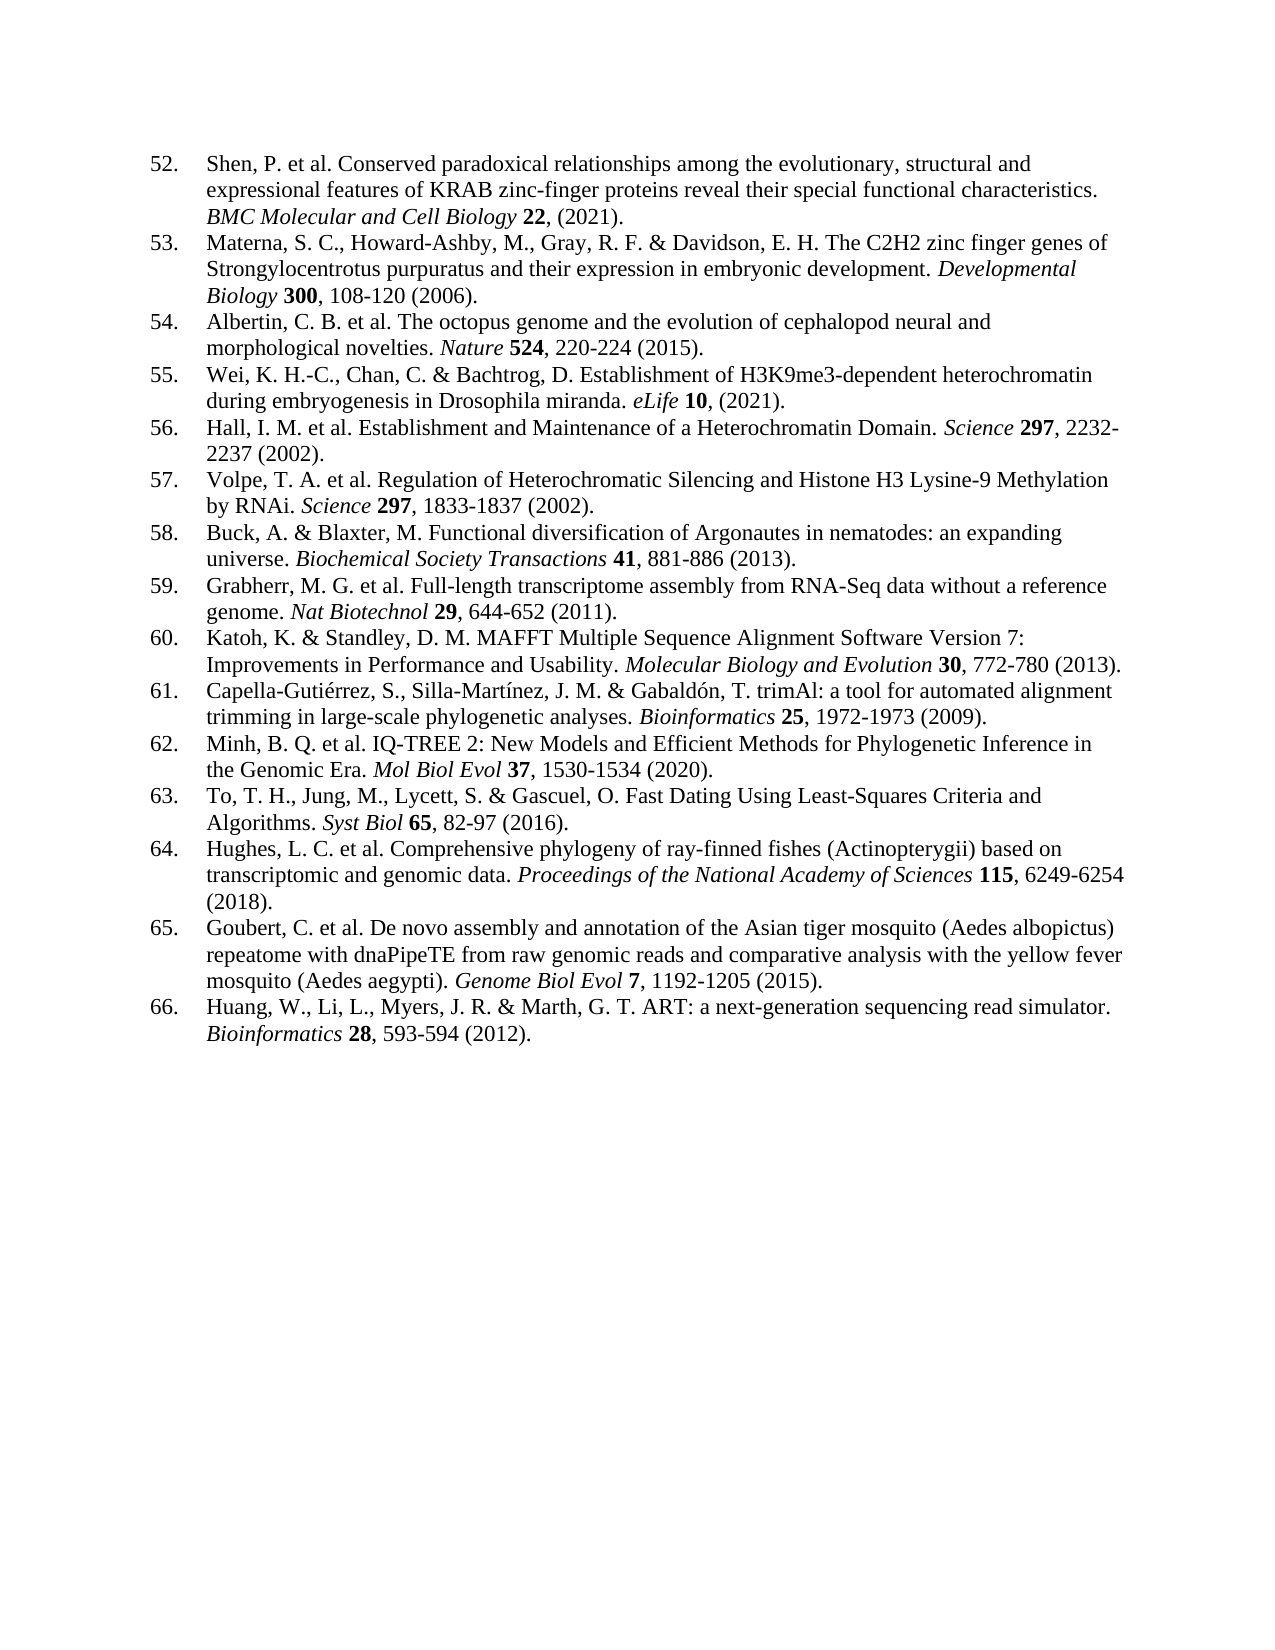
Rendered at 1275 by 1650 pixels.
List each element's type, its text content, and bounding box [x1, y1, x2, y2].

text 56. Hall, I. M. et al. Establishment and Maintenance of a Heterochromatin Domain. Science 297, 2232-2237 (2002). [150, 413, 1125, 466]
text 60. Katoh, K. & Standley, D. M. MAFFT Multiple Sequence Alignment Software Version 7: Improvements in Performance and Usability. Molecular Biology and Evolution 30, 772-780 (2013). [150, 624, 1125, 677]
text 63. To, T. H., Jung, M., Lycett, S. & Gascuel, O. Fast Dating Using Least-Squares Criteria and Algorithms. Syst Biol 65, 82-97 (2016). [150, 782, 1125, 835]
text 66. Huang, W., Li, L., Myers, J. R. & Marth, G. T. ART: a next-generation sequencing read simulator. Bioinformatics 28, 593-594 (2012). [150, 993, 1125, 1046]
text 55. Wei, K. H.-C., Chan, C. & Bachtrog, D. Establishment of H3K9me3-dependent heterochromatin during embryogenesis in Drosophila miranda. eLife 10, (2021). [150, 361, 1125, 413]
text 61. Capella-Gutiérrez, S., Silla-Martínez, J. M. & Gabaldón, T. trimAl: a tool for automated alignment trimming in large-scale phylogenetic analyses. Bioinformatics 25, 1972-1973 (2009). [150, 677, 1125, 730]
text 54. Albertin, C. B. et al. The octopus genome and the evolution of cephalopod neural and morphological novelties. Nature 524, 220-224 (2015). [150, 308, 1125, 361]
text 59. Grabherr, M. G. et al. Full-length transcriptome assembly from RNA-Seq data without a reference genome. Nat Biotechnol 29, 644-652 (2011). [150, 572, 1125, 624]
text 57. Volpe, T. A. et al. Regulation of Heterochromatic Silencing and Histone H3 Lysine-9 Methylation by RNAi. Science 297, 1833-1837 (2002). [150, 466, 1125, 519]
text 64. Hughes, L. C. et al. Comprehensive phylogeny of ray-finned fishes (Actinopterygii) based on transcriptomic and genomic data. Proceedings of the National Academy of Sciences 115, 6249-6254 (2018). [150, 835, 1125, 914]
text 58. Buck, A. & Blaxter, M. Functional diversification of Argonautes in nematodes: an expanding universe. Biochemical Society Transactions 41, 881-886 (2013). [150, 519, 1125, 572]
text 53. Materna, S. C., Howard-Ashby, M., Gray, R. F. & Davidson, E. H. The C2H2 zinc finger genes of Strongylocentrotus purpuratus and their expression in embryonic development. Developmental Biology 300, 108-120 (2006). [150, 229, 1125, 308]
text 52. Shen, P. et al. Conserved paradoxical relationships among the evolutionary, structural and expressional features of KRAB zinc-finger proteins reveal their special functional characteristics. BMC Molecular and Cell Biology 22, (2021). [150, 150, 1125, 229]
text 65. Goubert, C. et al. De novo assembly and annotation of the Asian tiger mosquito (Aedes albopictus) repeatome with dnaPipeTE from raw genomic reads and comparative analysis with the yellow fever mosquito (Aedes aegypti). Genome Biol Evol 7, 1192-1205 (2015). [150, 914, 1125, 993]
text 62. Minh, B. Q. et al. IQ-TREE 2: New Models and Efficient Methods for Phylogenetic Inference in the Genomic Era. Mol Biol Evol 37, 1530-1534 (2020). [150, 730, 1125, 782]
